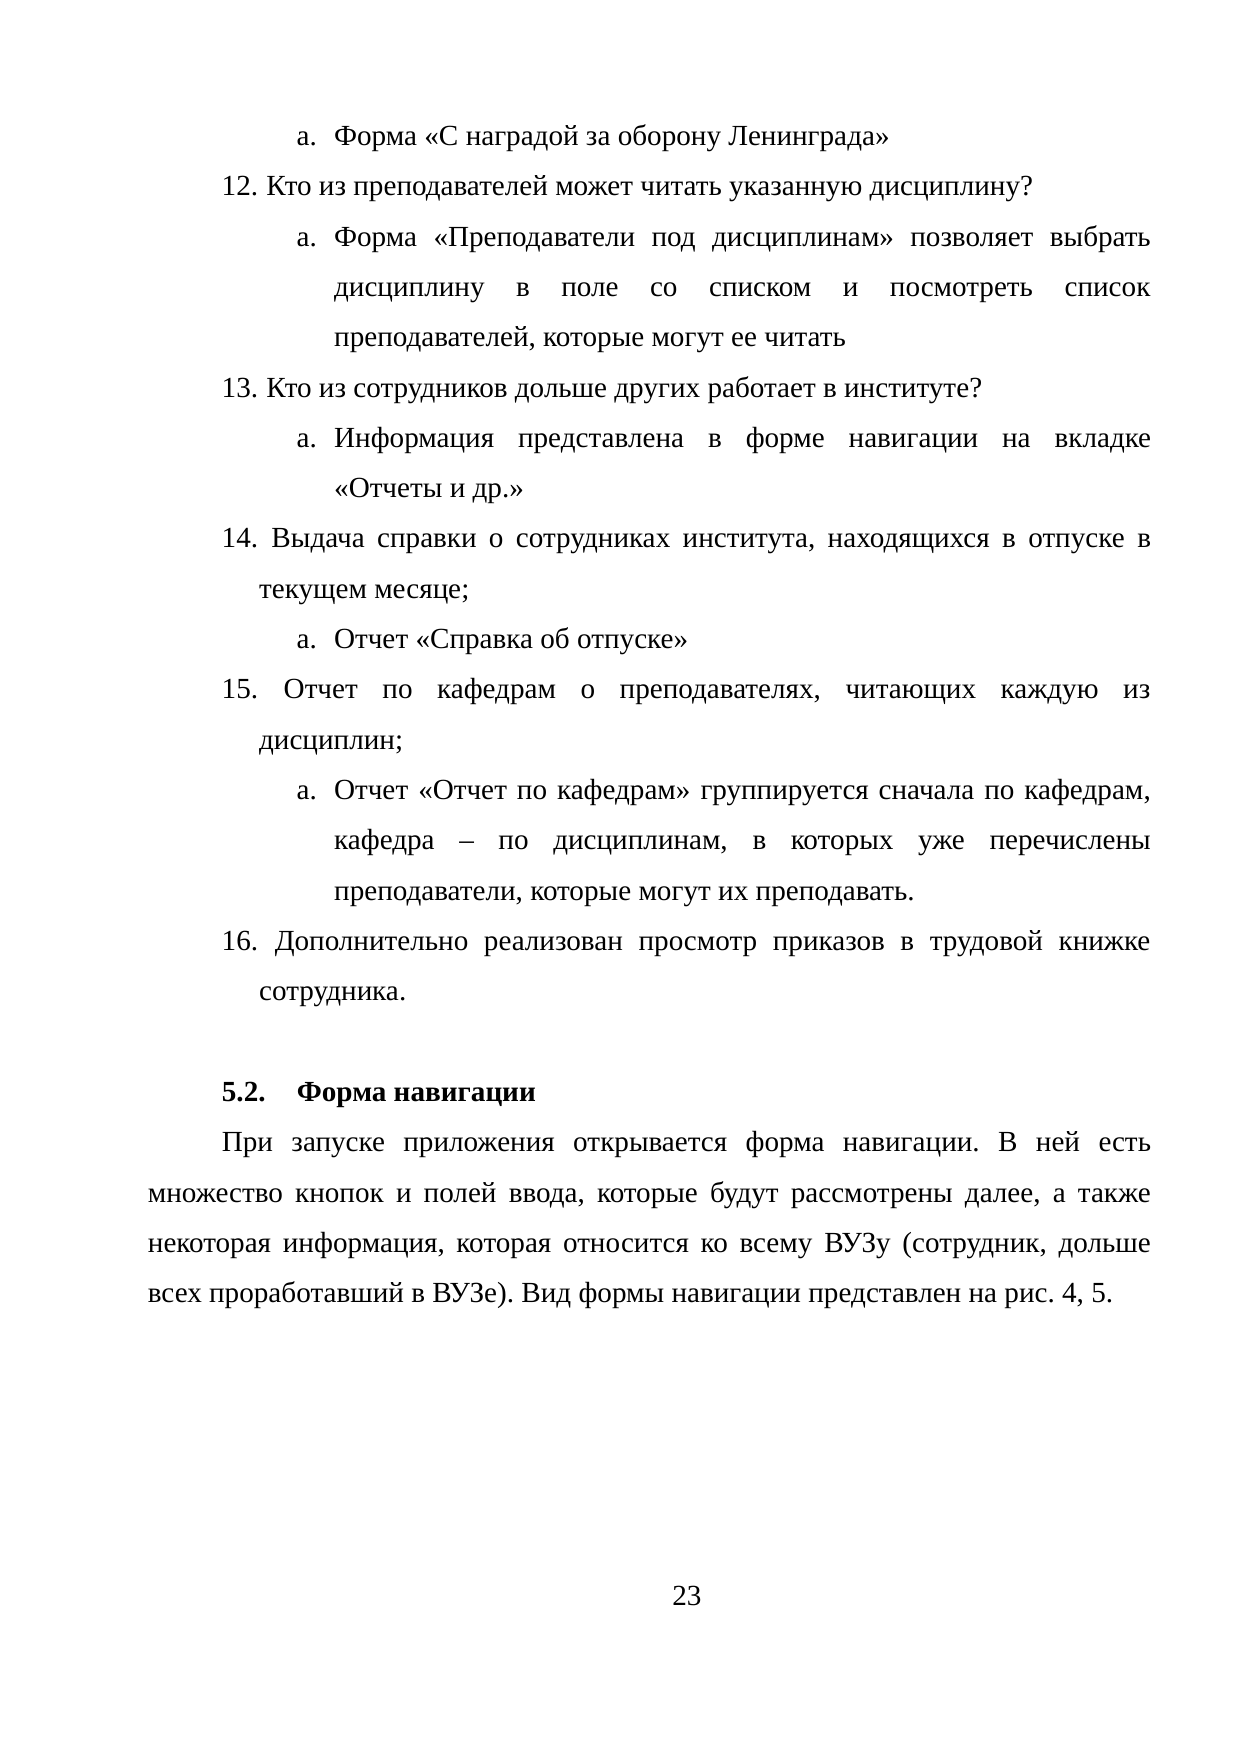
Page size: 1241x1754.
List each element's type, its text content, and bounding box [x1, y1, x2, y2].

list Информация представлена в форме навигации на вкладке «Отчеты и др.» [296, 420, 1152, 504]
list Кто из сотрудников дольше других работает в институте? [221, 370, 1152, 403]
list Форма «С наградой за оборону Ленинграда» [296, 118, 1152, 152]
list Отчет «Отчет по кафедрам» группируется сначала по кафедрам, кафедра – по дисциплинам, в которых уже перечислены преподаватели, которые могут их преподавать. [296, 772, 1152, 906]
text При запуске приложения открывается форма навигации. В ней есть множество кнопок и полей ввода, которые будут рассмотрены далее, а также некоторая информация, которая относится ко всему ВУЗу (сотрудник, дольше всех проработавший в ВУЗе). Вид формы навигации представлен на рис. 4, 5. [148, 1124, 1152, 1309]
list Отчет «Справка об отпуске» [296, 621, 1152, 655]
subtitle Форма навигации [222, 1074, 1152, 1108]
list Кто из преподавателей может читать указанную дисциплину? [221, 168, 1152, 202]
list Форма «Преподаватели под дисциплинам» позволяет выбрать дисциплину в поле со списком и посмотреть список преподавателей, которые могут ее читать [296, 219, 1152, 353]
list Выдача справки о сотрудниках института, находящихся в отпуске в текущем месяце; [221, 521, 1152, 604]
list Отчет по кафедрам о преподавателях, читающих каждую из дисциплин; [221, 672, 1152, 755]
list Дополнительно реализован просмотр приказов в трудовой книжке сотрудника. [221, 923, 1152, 1007]
